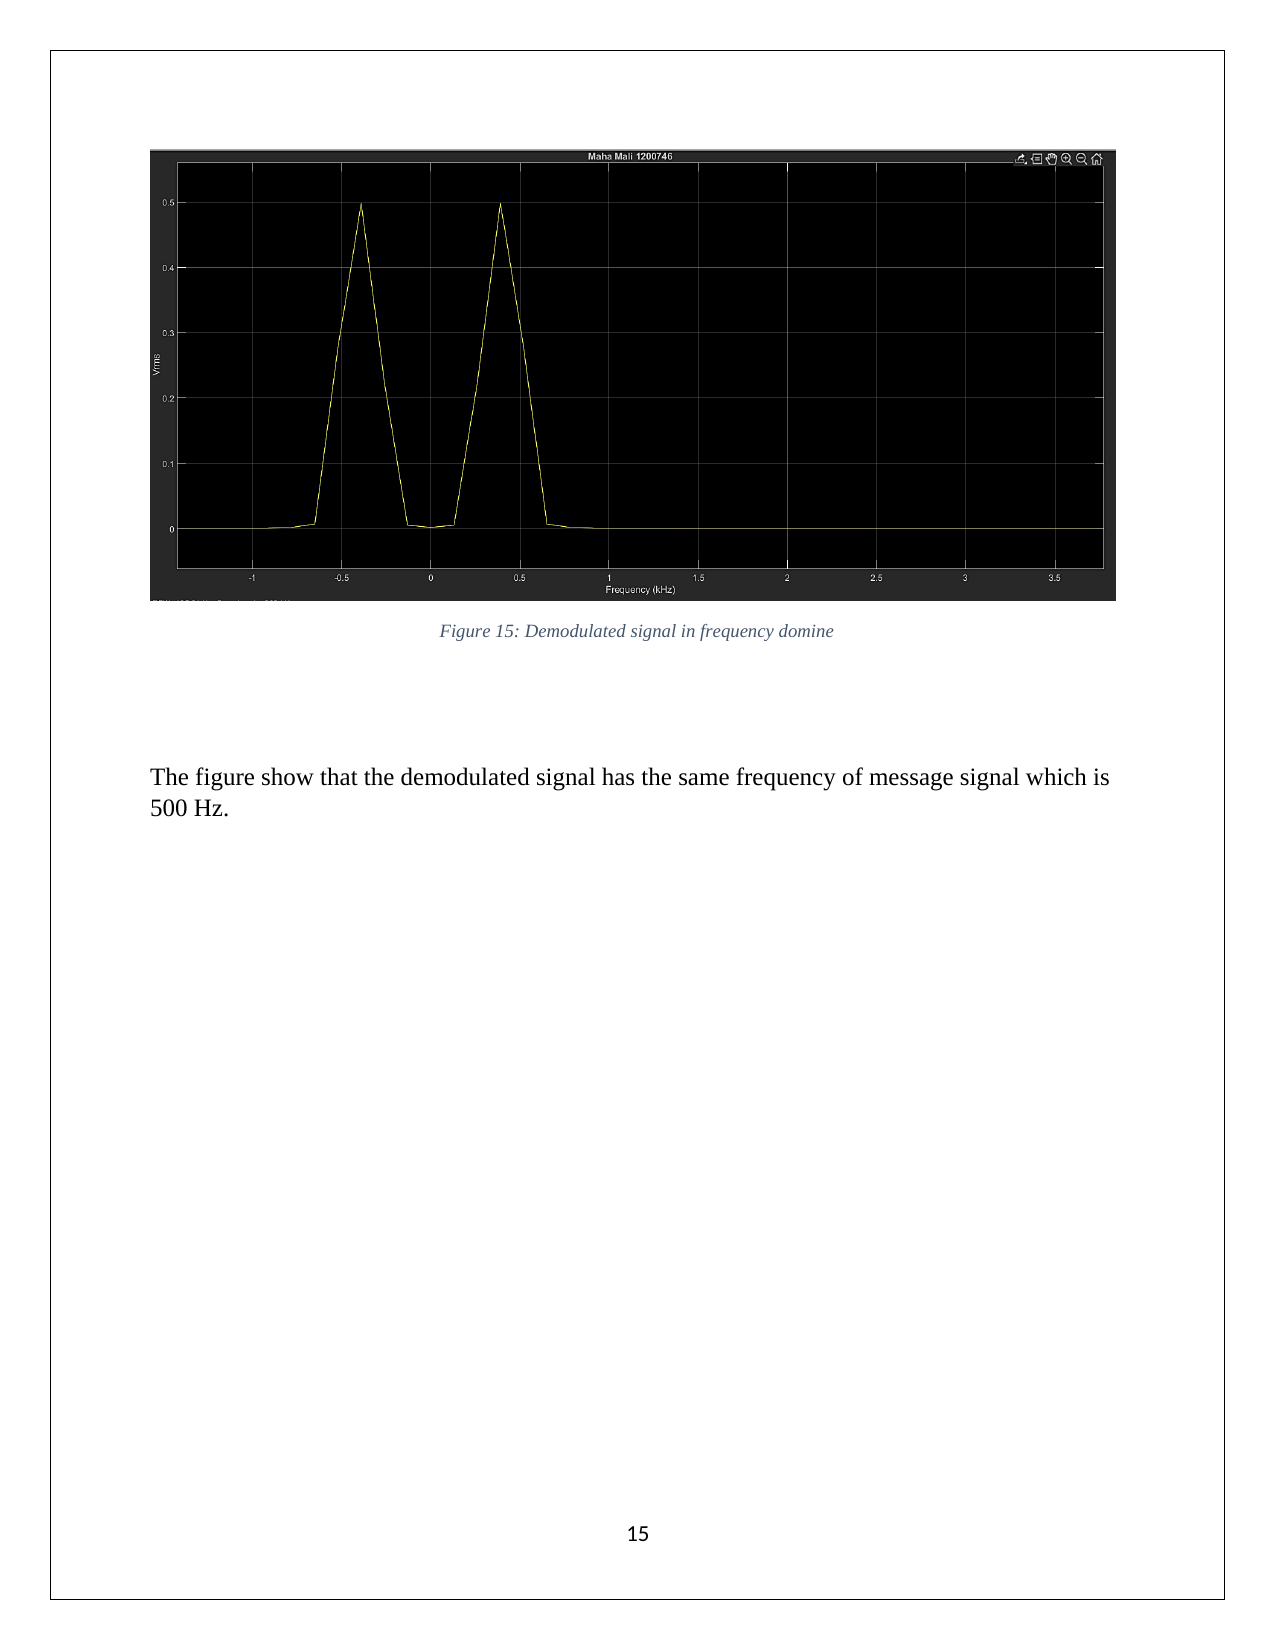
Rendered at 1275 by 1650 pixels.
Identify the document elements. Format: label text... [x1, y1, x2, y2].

picture [150, 149, 1116, 601]
text Figure 15: Demodulated signal in frequency domine [150, 619, 1125, 641]
text The figure show that the demodulated signal has the same frequency of message signal which is 500 Hz. [150, 762, 1125, 821]
